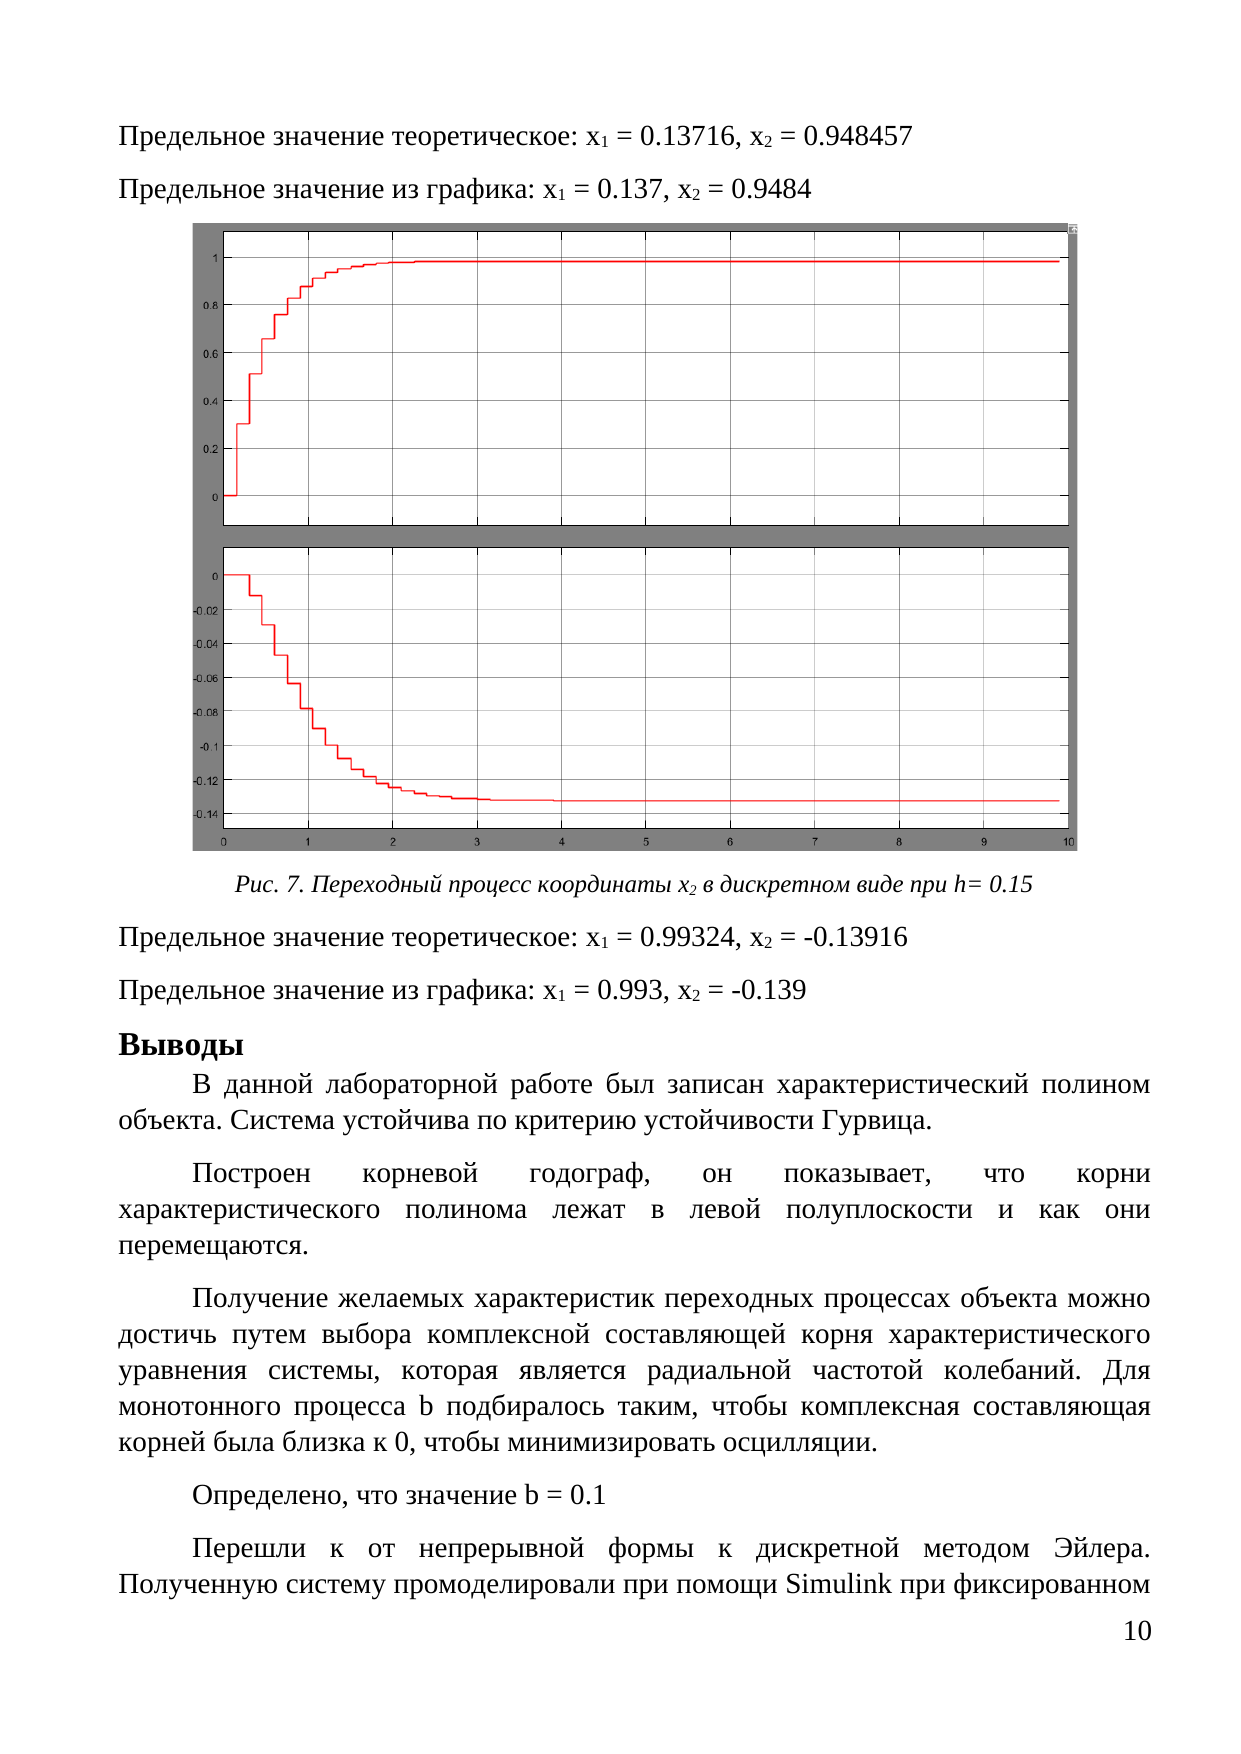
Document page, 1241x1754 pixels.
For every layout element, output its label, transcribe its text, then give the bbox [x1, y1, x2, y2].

picture [192, 223, 1078, 851]
text В данной лабораторной работе был записан характеристический полином объекта. Система устойчива по критерию устойчивости Гурвица. [118, 1066, 1152, 1136]
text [118, 1530, 1152, 1600]
text Предельное значение теоретическое: x1 = 0.99324, x2 = -0.13916 [118, 919, 1152, 952]
text Получение желаемых характеристик переходных процессах объекта можно достичь путем выбора комплексной составляющей корня характеристического уравнения системы, которая является радиальной частотой колебаний. Для монотонного процесса b подбиралось таким, чтобы комплексная составляющая корней была близка к 0, чтобы минимизировать осцилляции. [118, 1280, 1152, 1458]
text Определено, что значение b = 0.1 [118, 1477, 1152, 1511]
text Предельное значение теоретическое: x1 = 0.13716, x2 = 0.948457 [118, 118, 1152, 152]
subtitle Выводы [118, 1024, 1152, 1063]
text Предельное значение из графика: x1 = 0.137, x2 = 0.9484 [118, 171, 1152, 204]
text Предельное значение из графика: x1 = 0.993, x2 = -0.139 [118, 972, 1152, 1005]
text Построен корневой годограф, он показывает, что корни характеристического полинома лежат в левой полуплоскости и как они перемещаются. [118, 1155, 1152, 1261]
